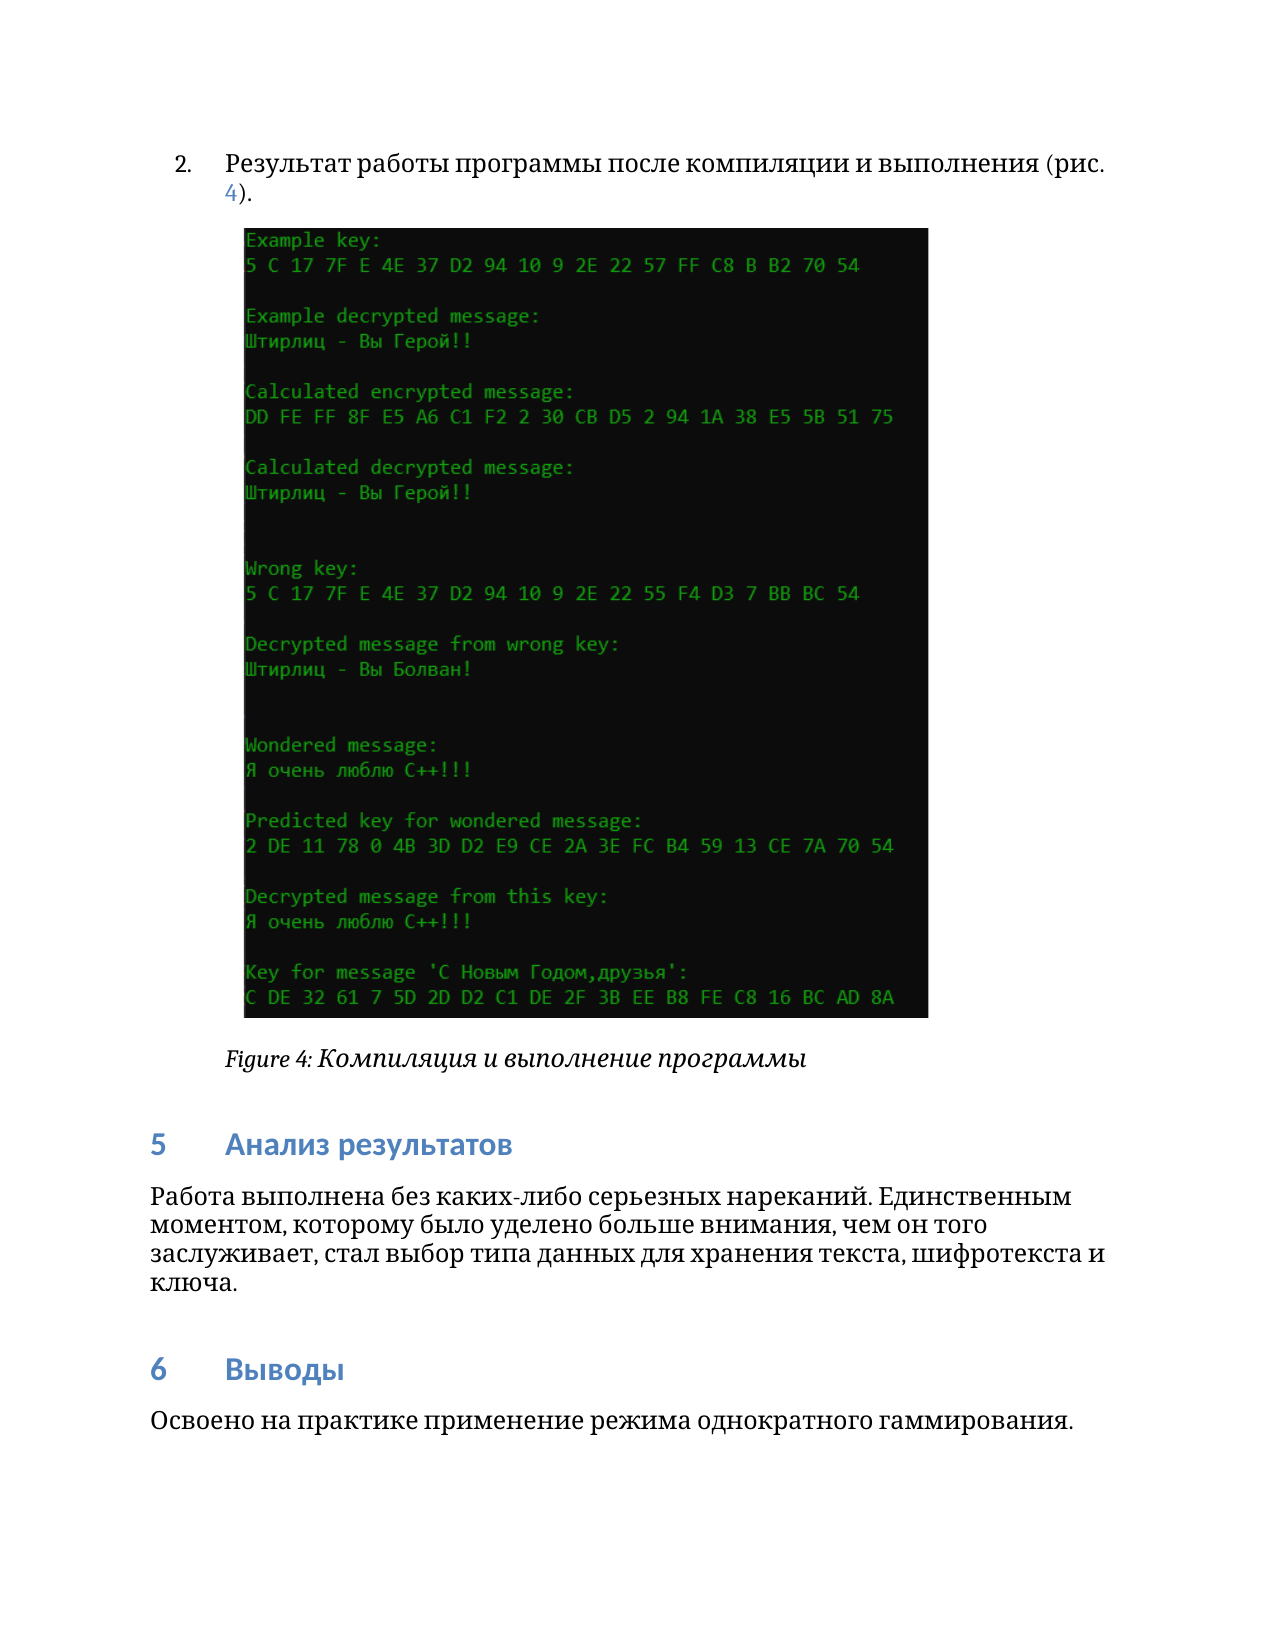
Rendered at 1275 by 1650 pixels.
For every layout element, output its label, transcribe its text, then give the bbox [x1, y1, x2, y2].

picture [243, 228, 929, 1018]
list Figure 4: Компиляция и выполнение программы [175, 1044, 1125, 1073]
text Работа выполнена без каких-либо серьезных нареканий. Единственным моментом, которому было уделено больше внимания, чем он того заслуживает, стал выбор типа данных для хранения текста, шифротекста и ключа. [150, 1183, 1125, 1298]
text Освоено на практике применение режима однократного гаммирования. [150, 1407, 1125, 1436]
list Результат работы программы после компиляции и выполнения (рис. 4). [175, 150, 1125, 207]
subtitle 6 Выводы [150, 1348, 1125, 1388]
subtitle 5 Анализ результатов [150, 1123, 1125, 1164]
